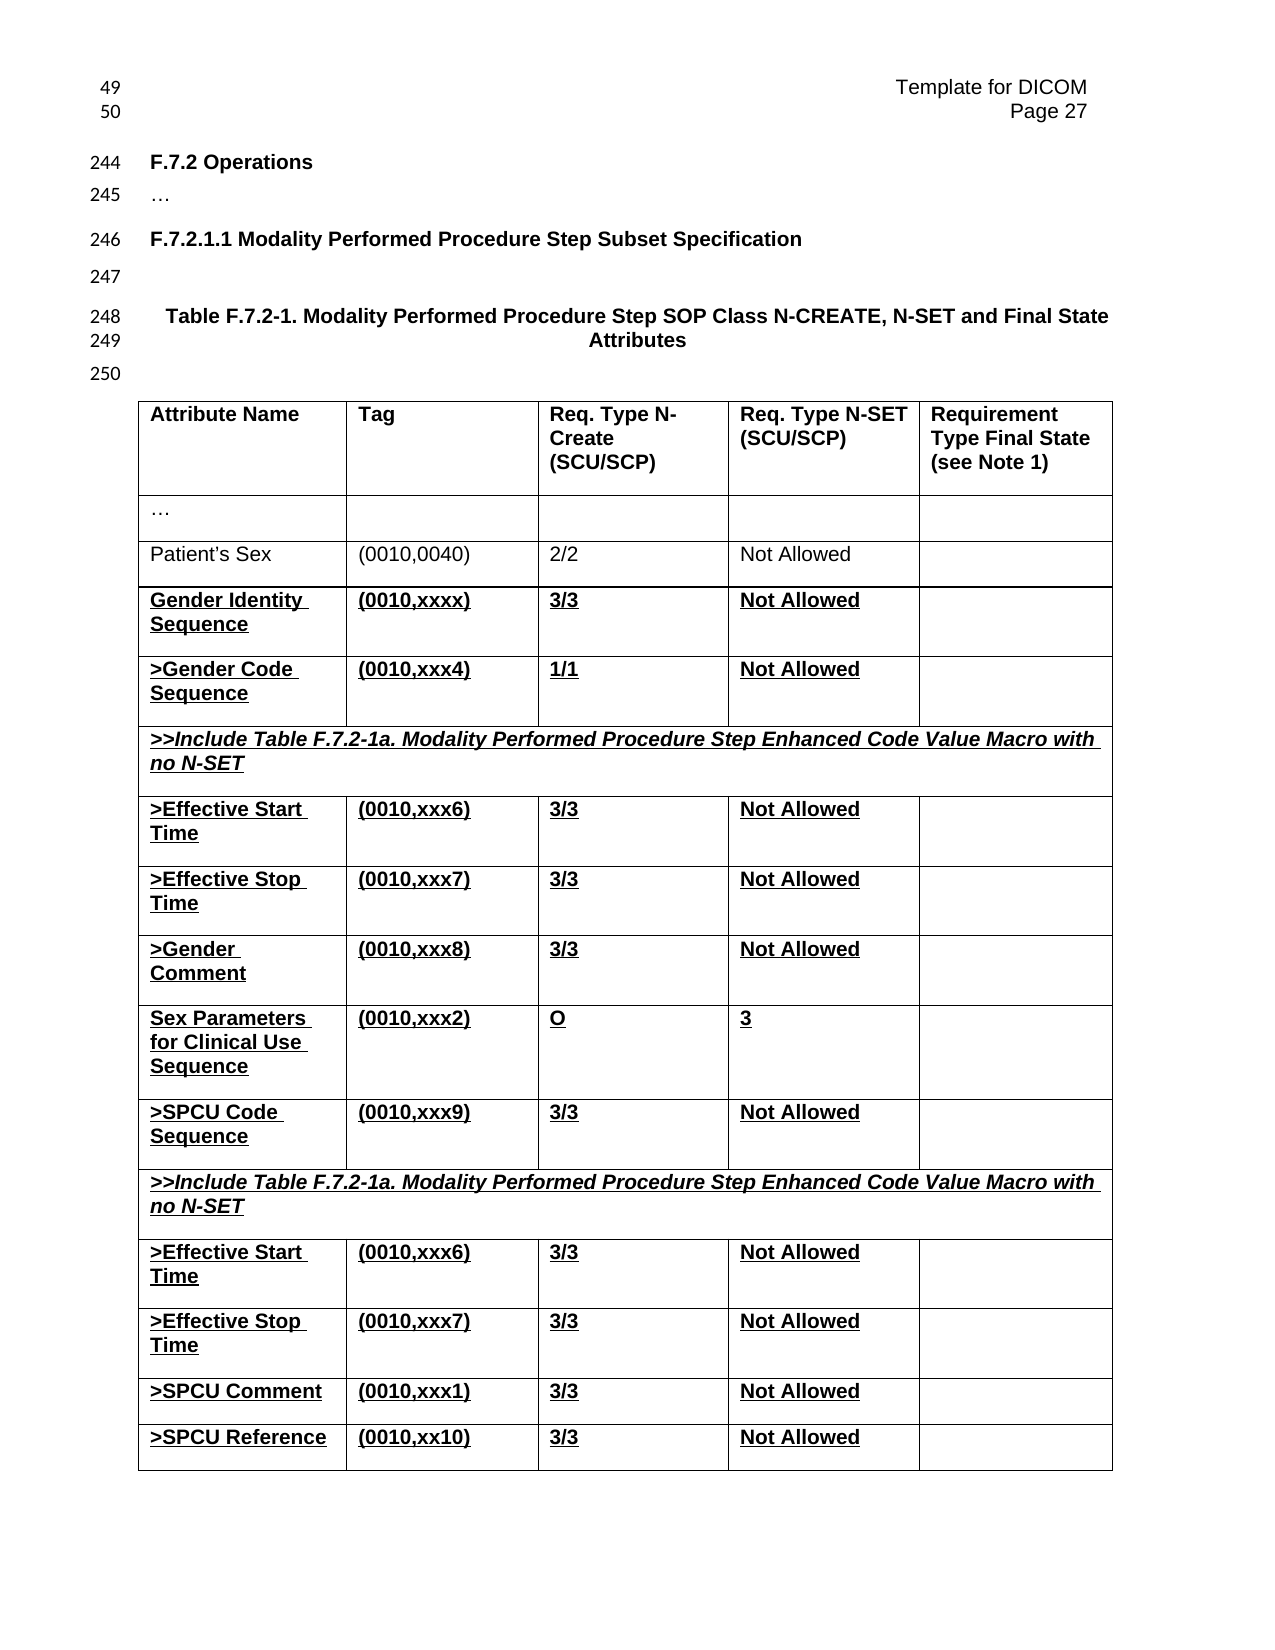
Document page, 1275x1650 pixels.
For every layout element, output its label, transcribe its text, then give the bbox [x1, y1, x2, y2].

table_cell (0010,xxx6) [347, 797, 538, 866]
table_cell Not Allowed [729, 1240, 919, 1308]
table_cell [539, 496, 728, 541]
table_cell 2/2 [539, 542, 728, 586]
table_header Req. Type N-SET (SCU/SCP) [729, 402, 919, 495]
table_cell Not Allowed [729, 867, 919, 935]
table_cell 3/3 [539, 1309, 728, 1378]
table_header Tag [347, 402, 538, 495]
table_cell Not Allowed [729, 797, 919, 866]
table_cell [920, 542, 1112, 586]
table_cell Not Allowed [729, 936, 919, 1005]
table_cell (0010,xxx1) [347, 1379, 538, 1424]
table_cell [920, 1425, 1112, 1470]
table_cell 3 [729, 1006, 919, 1099]
text … [150, 182, 1125, 206]
table_cell 1/1 [539, 657, 728, 726]
table_cell (0010,xxx8) [347, 936, 538, 1005]
table_cell (0010,xxx7) [347, 1309, 538, 1378]
table_header Attribute Name [139, 402, 346, 495]
table_cell >Gender Code Sequence [139, 657, 346, 726]
table_cell (0010,xxx6) [347, 1240, 538, 1308]
table_cell [920, 1100, 1112, 1169]
table_cell [920, 1379, 1112, 1424]
table_cell Not Allowed [729, 657, 919, 726]
table_cell Not Allowed [729, 1379, 919, 1424]
table_cell [729, 496, 919, 541]
table_cell [920, 867, 1112, 935]
table_cell >Effective Start Time [139, 1240, 346, 1308]
table_cell >>Include Table F.7.2-1a. Modality Performed Procedure Step Enhanced Code Value Macro with no N-SET [139, 727, 1112, 796]
table_cell 3/3 [539, 797, 728, 866]
table_cell [920, 797, 1112, 866]
table_cell … [139, 496, 346, 541]
table_cell 3/3 [539, 588, 728, 656]
table_cell >Gender Comment [139, 936, 346, 1005]
table_cell 3/3 [539, 1240, 728, 1308]
table_cell (0010,xxx4) [347, 657, 538, 726]
table_cell >Effective Start Time [139, 797, 346, 866]
table_cell Patient’s Sex [139, 542, 346, 586]
table_cell [920, 588, 1112, 656]
table_header Req. Type N-Create (SCU/SCP) [539, 402, 728, 495]
table_cell O [539, 1006, 728, 1099]
table_cell (0010,xxx9) [347, 1100, 538, 1169]
table_cell >SPCU Reference [139, 1425, 346, 1470]
table_cell (0010,xxxx) [347, 588, 538, 656]
table_cell [920, 1240, 1112, 1308]
table_cell [920, 936, 1112, 1005]
table_cell Not Allowed [729, 1100, 919, 1169]
table_cell [920, 1309, 1112, 1378]
table_cell >>Include Table F.7.2-1a. Modality Performed Procedure Step Enhanced Code Value Macro with no N-SET [139, 1170, 1112, 1238]
table_cell (0010,0040) [347, 542, 538, 586]
table_cell Not Allowed [729, 542, 919, 586]
table_cell Sex Parameters for Clinical Use Sequence [139, 1006, 346, 1099]
table_cell Not Allowed [729, 1425, 919, 1470]
table_cell Not Allowed [729, 588, 919, 656]
table_cell (0010,xxx2) [347, 1006, 538, 1099]
table_cell 3/3 [539, 867, 728, 935]
table_cell >SPCU Code Sequence [139, 1100, 346, 1169]
subtitle F.7.2.1.1 Modality Performed Procedure Step Subset Specification [150, 227, 1125, 251]
table_cell >Effective Stop Time [139, 867, 346, 935]
table_cell Not Allowed [729, 1309, 919, 1378]
table_cell [920, 496, 1112, 541]
text Table F.7.2-1. Modality Performed Procedure Step SOP Class N-CREATE, N-SET and Final State Attributes [150, 304, 1125, 352]
table_cell Gender Identity Sequence [139, 588, 346, 656]
table_cell 3/3 [539, 936, 728, 1005]
table_cell >SPCU Comment [139, 1379, 346, 1424]
table_cell [920, 1006, 1112, 1099]
table_cell 3/3 [539, 1425, 728, 1470]
table_cell 3/3 [539, 1379, 728, 1424]
table_cell >Effective Stop Time [139, 1309, 346, 1378]
table_cell 3/3 [539, 1100, 728, 1169]
table_cell (0010,xx10) [347, 1425, 538, 1470]
table_cell (0010,xxx7) [347, 867, 538, 935]
table_header Requirement Type Final State (see Note 1) [920, 402, 1112, 495]
table_cell [920, 657, 1112, 726]
subtitle F.7.2 Operations [150, 150, 1125, 174]
table_cell [347, 496, 538, 541]
